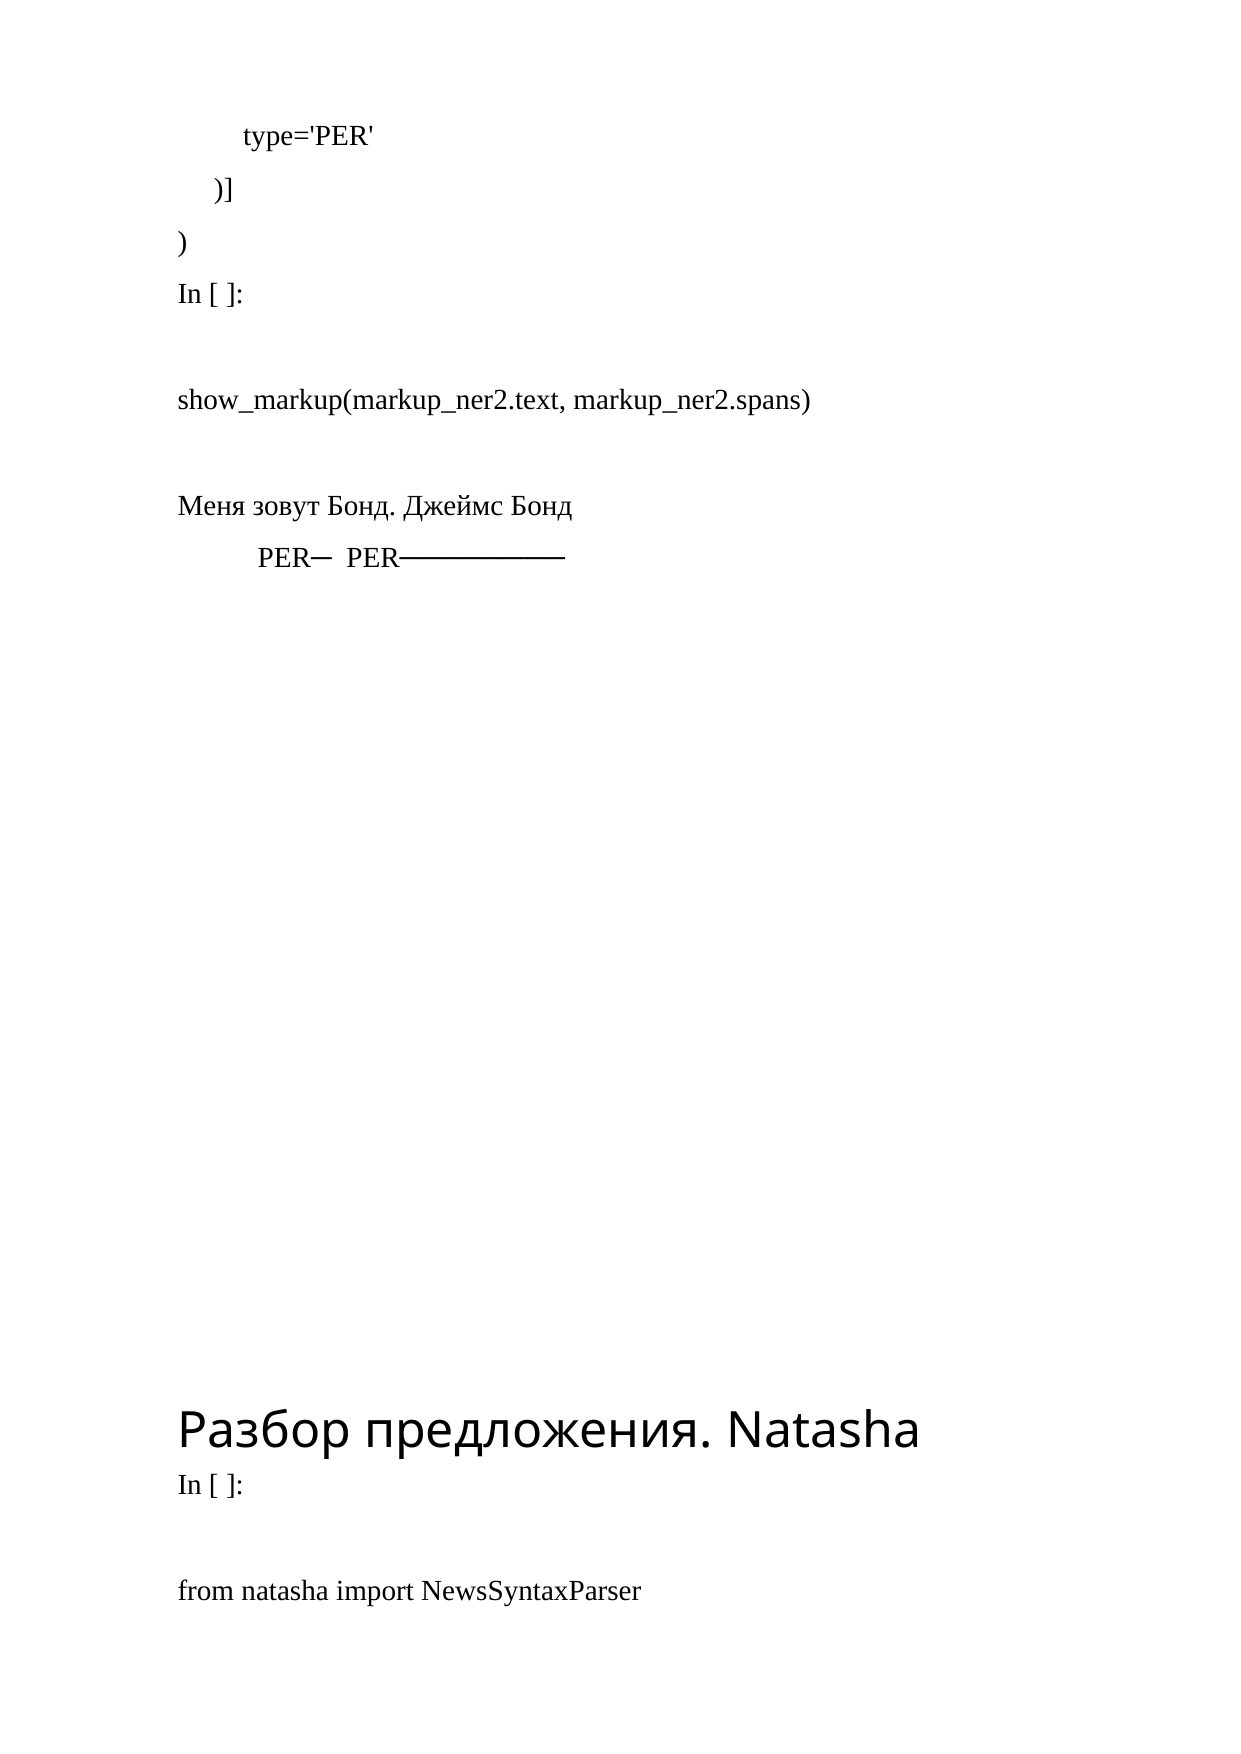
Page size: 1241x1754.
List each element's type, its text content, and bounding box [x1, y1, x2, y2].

text ) [177, 224, 1152, 257]
text In [ ]: [177, 277, 1152, 310]
text In [ ]: [177, 1467, 1152, 1501]
text )] [177, 171, 1152, 204]
subtitle Разбор предложения. Natasha [177, 1394, 1152, 1462]
text type='PER' [177, 118, 1152, 152]
text PER─ PER──────── [177, 541, 1152, 574]
text Меня зовут Бонд. Джеймс Бонд [177, 488, 1152, 521]
text from natasha import NewsSyntaxParser [177, 1573, 1152, 1607]
text show_markup(markup_ner2.text, markup_ner2.spans) [177, 382, 1152, 416]
